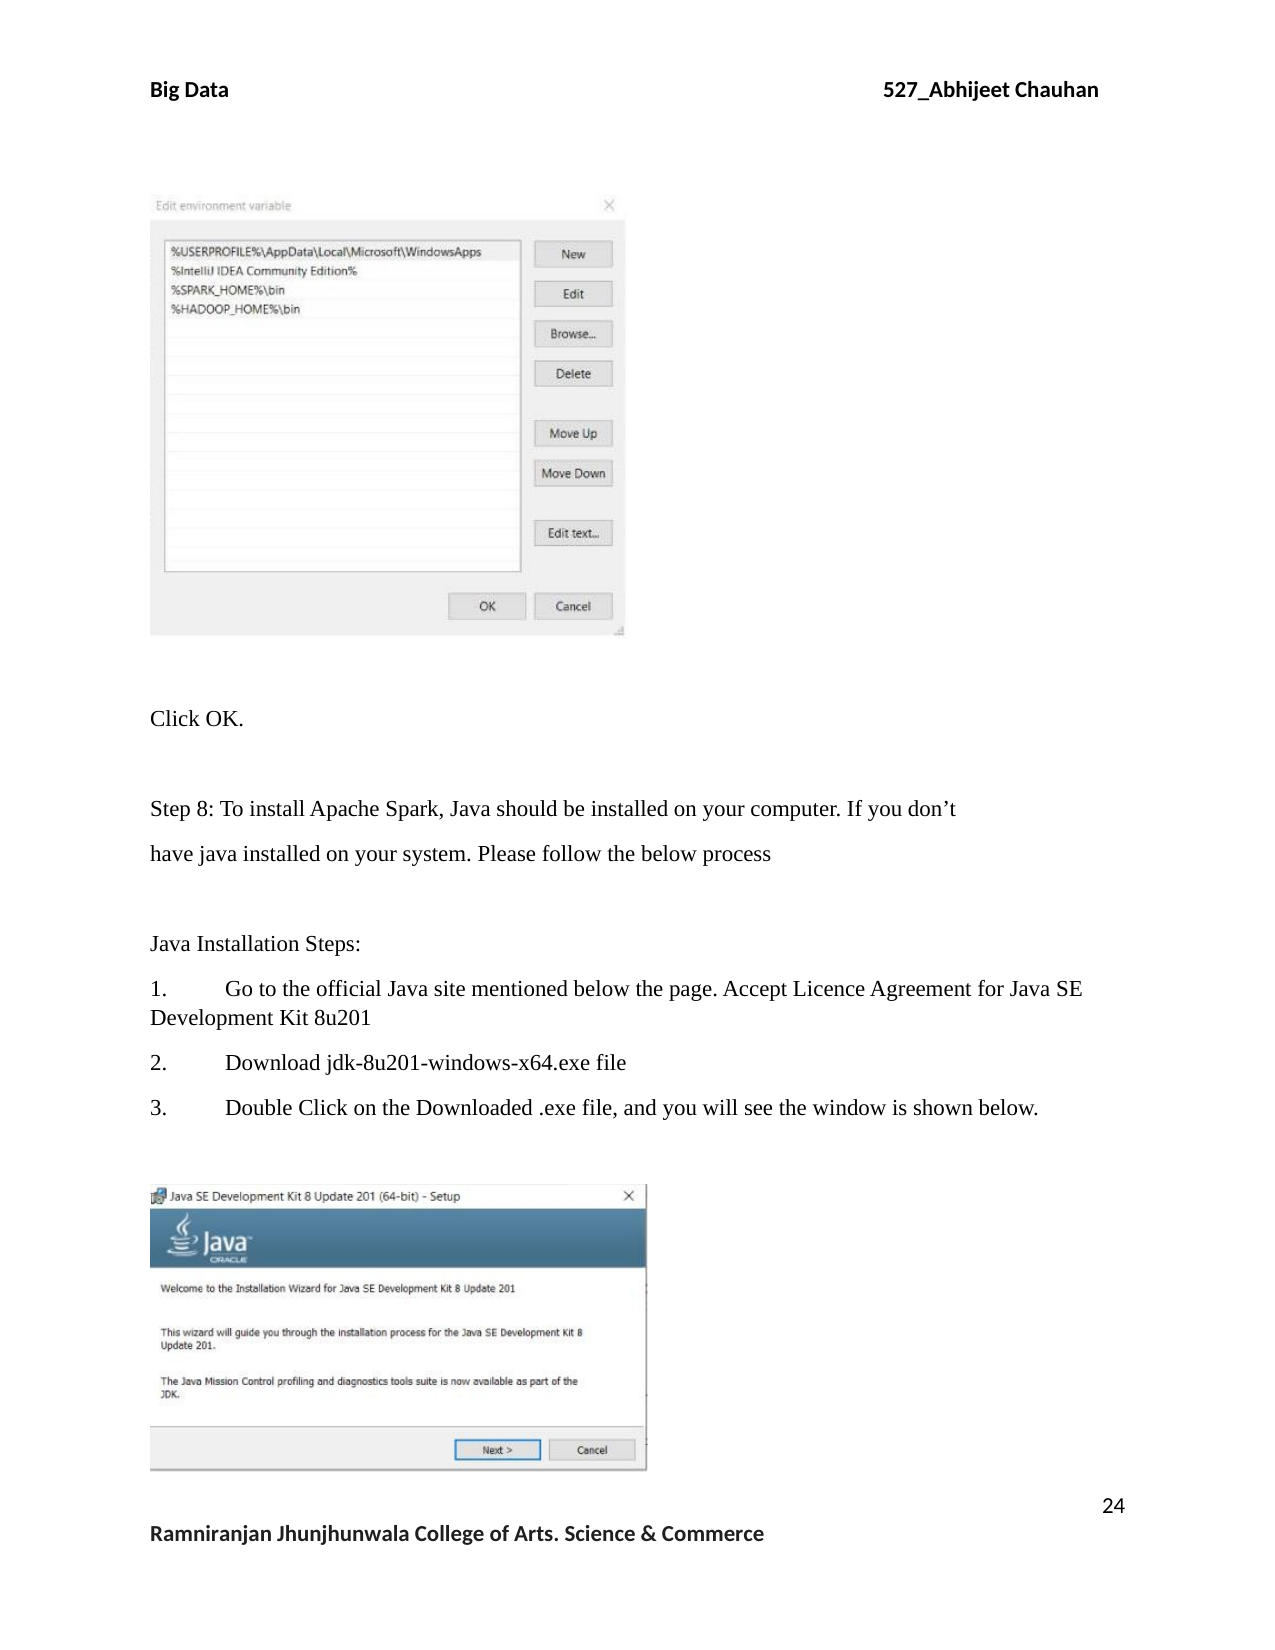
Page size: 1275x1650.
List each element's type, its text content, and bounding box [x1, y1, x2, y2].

text Click OK. [150, 705, 1125, 731]
text 2. Download jdk-8u201-windows-x64.exe file [150, 1049, 1125, 1075]
picture [150, 194, 630, 639]
text 1. Go to the official Java site mentioned below the page. Accept Licence Agreement for Java SE Development Kit 8u201 [150, 976, 1125, 1030]
picture [150, 1184, 648, 1472]
text Step 8: To install Apache Spark, Java should be installed on your computer. If you don’t [150, 795, 1125, 821]
text Java Installation Steps: [150, 930, 1125, 957]
text have java installed on your system. Please follow the below process [150, 840, 1125, 867]
text 3. Double Click on the Downloaded .exe file, and you will see the window is shown below. [150, 1094, 1125, 1121]
